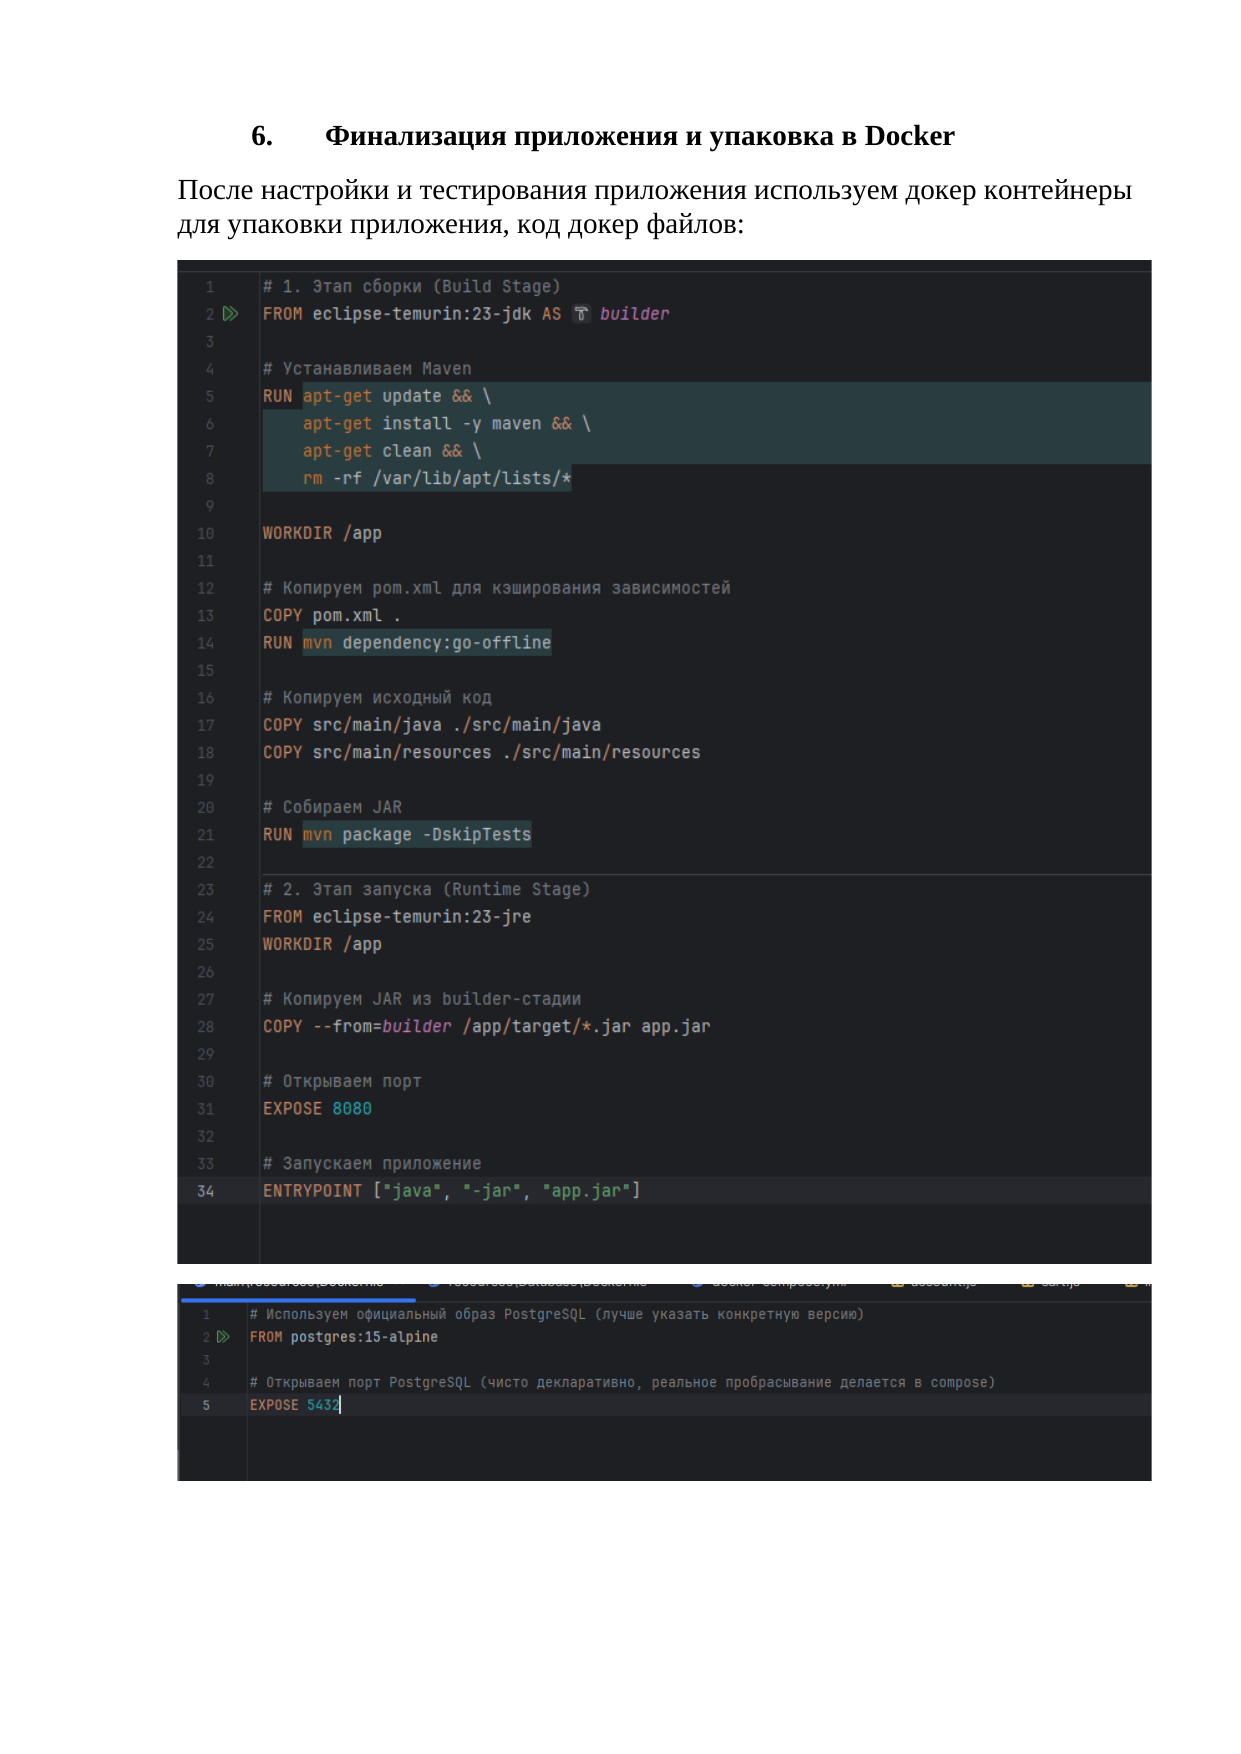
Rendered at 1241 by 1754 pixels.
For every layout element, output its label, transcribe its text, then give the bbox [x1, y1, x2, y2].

picture [177, 1284, 1152, 1481]
text После настройки и тестирования приложения используем докер контейнеры для упаковки приложения, код докер файлов: [177, 172, 1152, 239]
list Финализация приложения и упаковка в Docker [177, 118, 1152, 152]
picture [177, 260, 1152, 1264]
